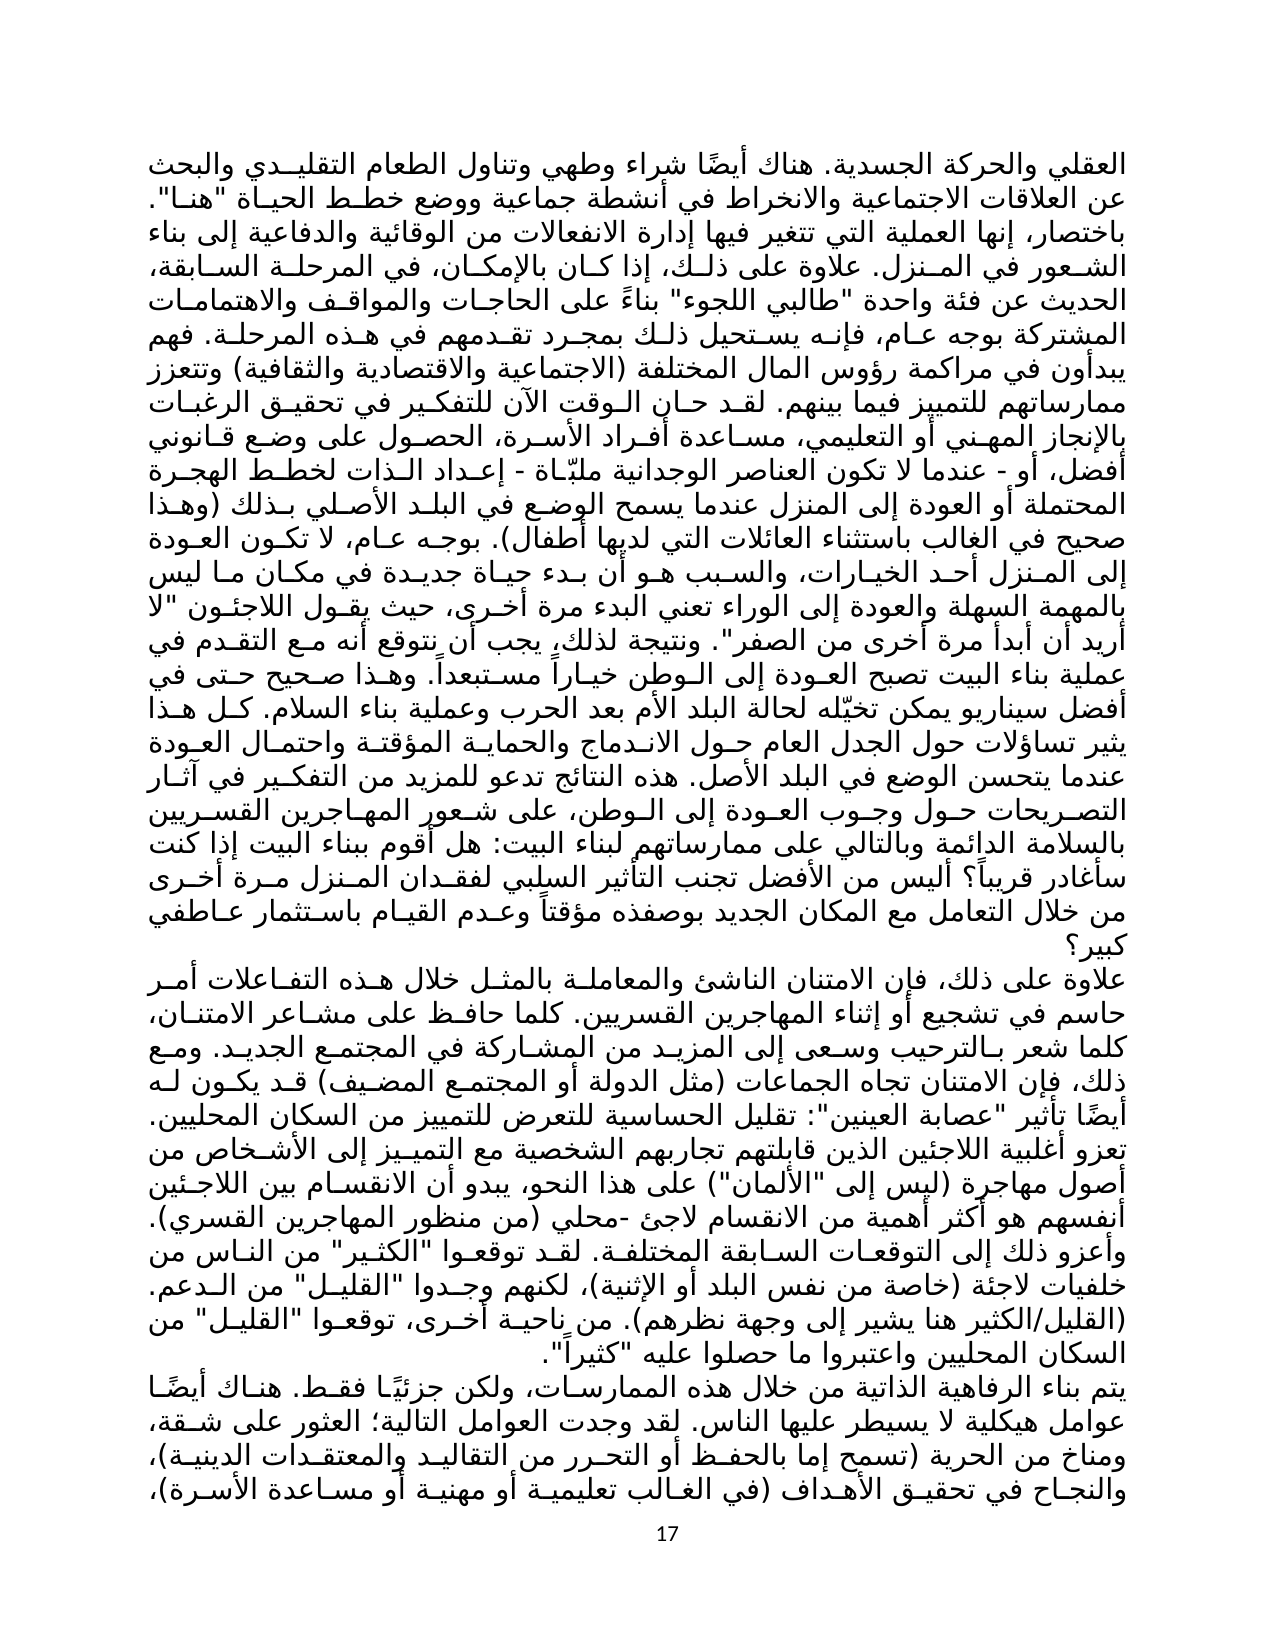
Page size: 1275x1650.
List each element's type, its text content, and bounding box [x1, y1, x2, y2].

text علاوة على ذلك، فإن الامتنان الناشئ والمعاملة بالمثل خلال هذه التفاعلات أمر حاسم في تشجيع أو إثناء المهاجرين القسريين. كلما حافظ على مشاعر الامتنان، كلما شعر بالترحيب وسعى إلى المزيد من المشاركة في المجتمع الجديد. ومع ذلك، فإن الامتنان تجاه الجماعات (مثل الدولة أو المجتمع المضيف) قد يكون له أيضًا تأثير "عصابة العينين": تقليل الحساسية للتعرض للتمييز من السكان المحليين. تعزو أغلبية اللاجئين الذين قابلتهم تجاربهم الشخصية مع التمييز إلى الأشخاص من أصول مهاجرة (ليس إلى "الألمان") على هذا النحو، يبدو أن الانقسام بين اللاجئين أنفسهم هو أكثر أهمية من الانقسام لاجئ -محلي (من منظور المهاجرين القسري). وأعزو ذلك إلى التوقعات السابقة المختلفة. لقد توقعوا "الكثير" من الناس من خلفيات لاجئة (خاصة من نفس البلد أو الإثنية)، لكنهم وجدوا "القليل" من الدعم. (القليل/الكثير هنا يشير إلى وجهة نظرهم). من ناحية أخرى، توقعوا "القليل" من السكان المحليين واعتبروا ما حصلوا عليه "كثيراً". [148, 963, 1127, 1370]
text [148, 1370, 1127, 1506]
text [148, 148, 1127, 963]
